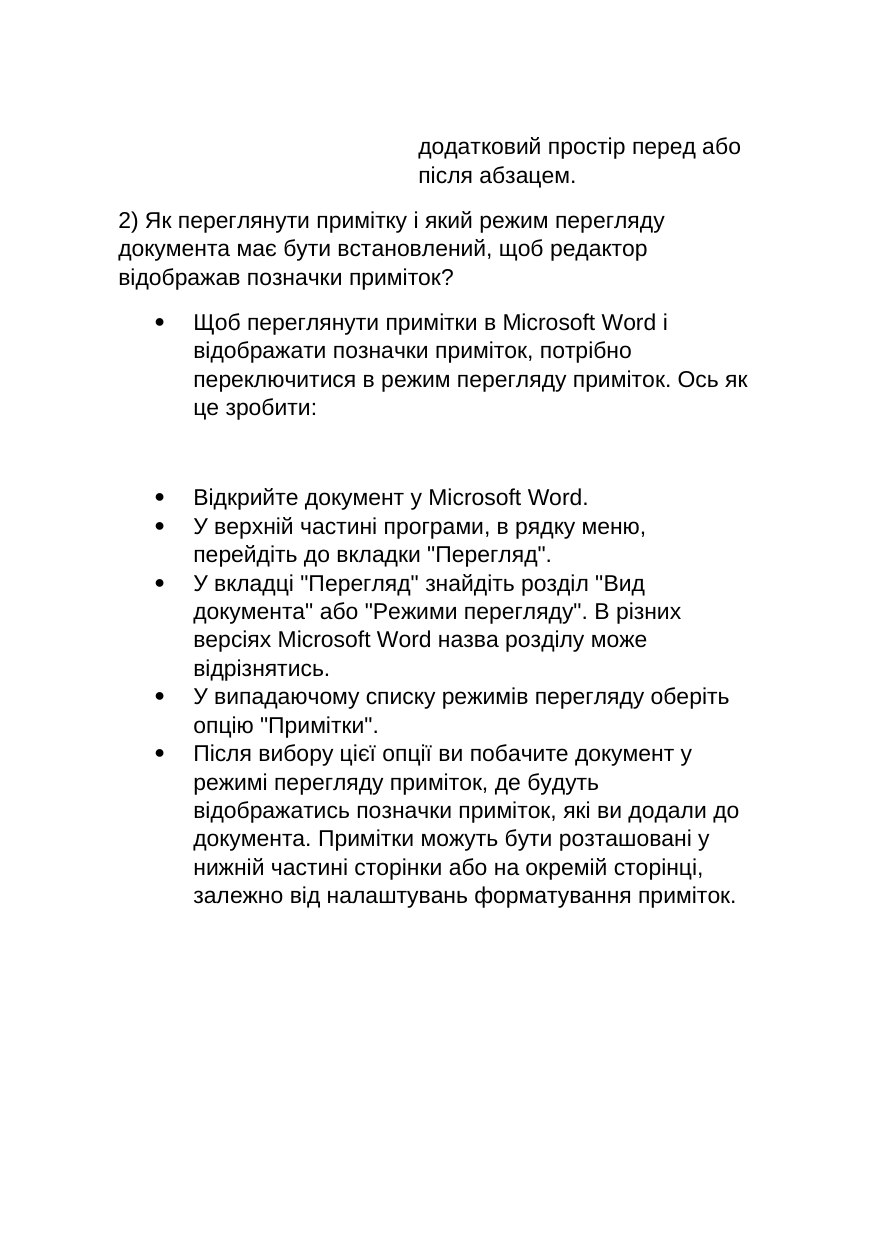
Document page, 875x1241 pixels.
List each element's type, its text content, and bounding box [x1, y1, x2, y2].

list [381, 133, 756, 188]
list У верхній частині програми, в рядку меню, перейдіть до вкладки "Перегляд". [156, 513, 756, 567]
list Відкрийте документ у Microsoft Word. [156, 484, 756, 511]
list Щоб переглянути примітки в Microsoft Word і відображати позначки приміток, потрібно переключитися в режим перегляду приміток. Ось як це зробити: [156, 309, 756, 420]
list Після вибору цієї опції ви побачите документ у режимі перегляду приміток, де будуть відображатись позначки приміток, які ви додали до документа. Примітки можуть бути розташовані у нижній частині сторінки або на окремій сторінці, залежно від налаштувань форматування приміток. [156, 740, 756, 909]
list У випадаючому списку режимів перегляду оберіть опцію "Примітки". [156, 683, 756, 738]
list У вкладці "Перегляд" знайдіть розділ "Вид документа" або "Режими перегляду". В різних версіях Microsoft Word назва розділу може відрізнятись. [156, 569, 756, 681]
text 2) Як переглянути примітку і який режим перегляду документа має бути встановлений, щоб редактор відображав позначки приміток? [118, 207, 756, 290]
